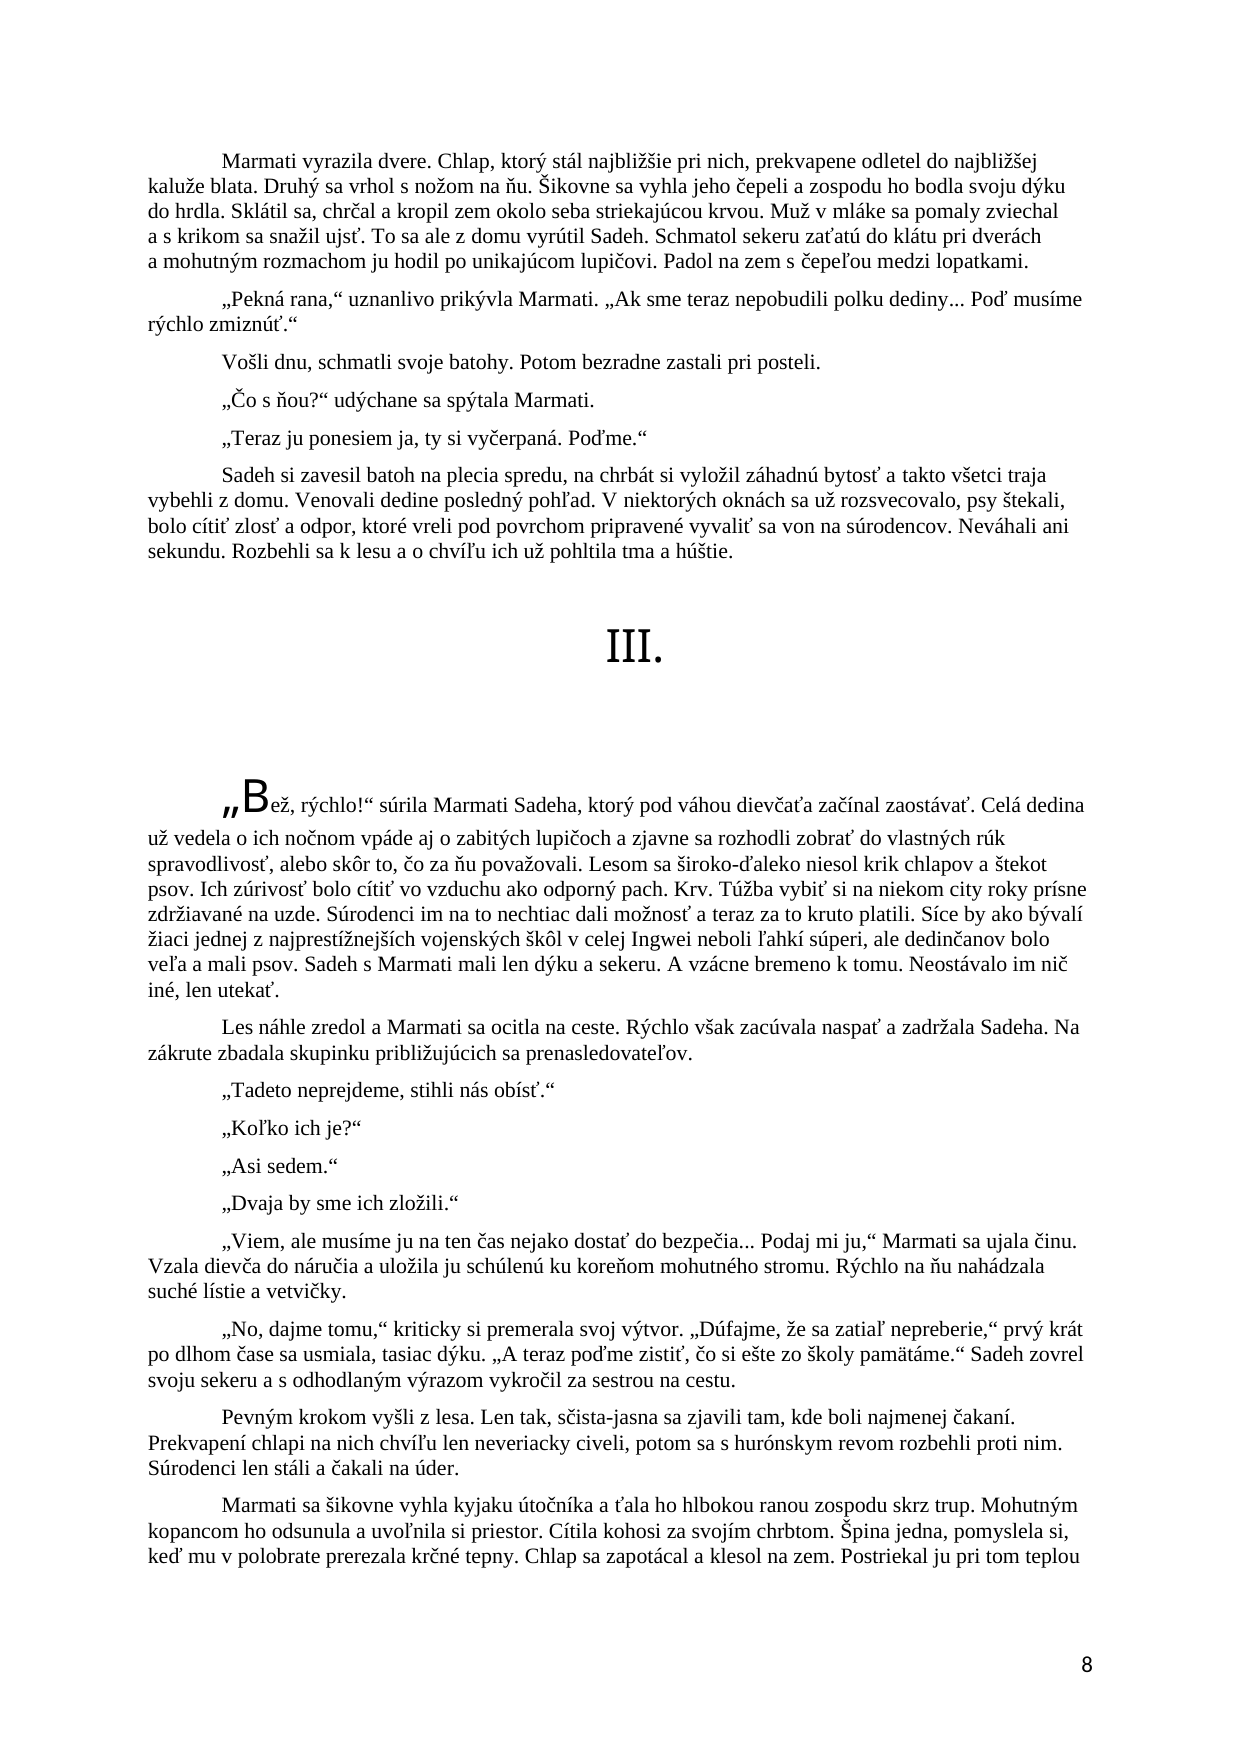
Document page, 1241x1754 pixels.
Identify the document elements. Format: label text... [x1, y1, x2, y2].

text „Asi sedem.“ [148, 1153, 1093, 1178]
text „Dvaja by sme ich zložili.“ [148, 1190, 1093, 1216]
text „Koľko ich je?“ [148, 1115, 1093, 1140]
text Les náhle zredol a Marmati sa ocitla na ceste. Rýchlo však zacúvala naspať a zadržala Sadeha. Na zákrute zbadala skupinku približujúcich sa prenasledovateľov. [148, 1014, 1093, 1065]
text Sadeh si zavesil batoh na plecia spredu, na chrbát si vyložil záhadnú bytosť a takto všetci traja vybehli z domu. Venovali dedine posledný pohľad. V niektorých oknách sa už rozsvecovalo, psy štekali, bolo cítiť zlosť a odpor, ktoré vreli pod povrchom pripravené vyvaliť sa von na súrodencov. Neváhali ani sekundu. Rozbehli sa k lesu a o chvíľu ich už pohltila tma a húštie. [148, 462, 1093, 563]
text „Teraz ju ponesiem ja, ty si vyčerpaná. Poďme.“ [148, 424, 1093, 450]
text III. [148, 613, 1093, 676]
text „Čo s ňou?“ udýchane sa spýtala Marmati. [148, 387, 1093, 412]
text Pevným krokom vyšli z lesa. Len tak, sčista-jasna sa zjavili tam, kde boli najmenej čakaní. Prekvapení chlapi na nich chvíľu len neveriacky civeli, potom sa s hurónskym revom rozbehli proti nim. Súrodenci len stáli a čakali na úder. [148, 1404, 1093, 1480]
text Vošli dnu, schmatli svoje batohy. Potom bezradne zastali pri posteli. [148, 349, 1093, 374]
text Marmati vyrazila dvere. Chlap, ktorý stál najbližšie pri nich, prekvapene odletel do najbližšej kaluže blata. Druhý sa vrhol s nožom na ňu. Šikovne sa vyhla jeho čepeli a zospodu ho bodla svoju dýku do hrdla. Sklátil sa, chrčal a kropil zem okolo seba striekajúcou krvou. Muž v mláke sa pomaly zviechal a s krikom sa snažil ujsť. To sa ale z domu vyrútil Sadeh. Schmatol sekeru zaťatú do klátu pri dverách a mohutným rozmachom ju hodil po unikajúcom lupičovi. Padol na zem s čepeľou medzi lopatkami. [148, 148, 1093, 274]
text „Bež, rýchlo!“ súrila Marmati Sadeha, ktorý pod váhou dievčaťa začínal zaostávať. Celá dedina už vedela o ich nočnom vpáde aj o zabitých lupičoch a zjavne sa rozhodli zobrať do vlastných rúk spravodlivosť, alebo skôr to, čo za ňu považovali. Lesom sa široko-ďaleko niesol krik chlapov a štekot psov. Ich zúrivosť bolo cítiť vo vzduchu ako odporný pach. Krv. Túžba vybiť si na niekom city roky prísne zdržiavané na uzde. Súrodenci im na to nechtiac dali možnosť a teraz za to kruto platili. Síce by ako bývalí žiaci jednej z najprestížnejších vojenských škôl v celej Ingwei neboli ľahkí súperi, ale dedinčanov bolo veľa a mali psov. Sadeh s Marmati mali len dýku a sekeru. A vzácne bremeno k tomu. Neostávalo im nič iné, len utekať. [148, 763, 1093, 1002]
text „Pekná rana,“ uznanlivo prikývla Marmati. „Ak sme teraz nepobudili polku dediny... Poď musíme rýchlo zmiznúť.“ [148, 286, 1093, 337]
text „Viem, ale musíme ju na ten čas nejako dostať do bezpečia... Podaj mi ju,“ Marmati sa ujala činu. Vzala dievča do náručia a uložila ju schúlenú ku koreňom mohutného stromu. Rýchlo na ňu nahádzala suché lístie a vetvičky. [148, 1228, 1093, 1304]
text „No, dajme tomu,“ kriticky si premerala svoj výtvor. „Dúfajme, že sa zatiaľ nepreberie,“ prvý krát po dlhom čase sa usmiala, tasiac dýku. „A teraz poďme zistiť, čo si ešte zo školy pamätáme.“ Sadeh zovrel svoju sekeru a s odhodlaným výrazom vykročil za sestrou na cestu. [148, 1316, 1093, 1392]
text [148, 1492, 1093, 1568]
text „Tadeto neprejdeme, stihli nás obísť.“ [148, 1077, 1093, 1102]
